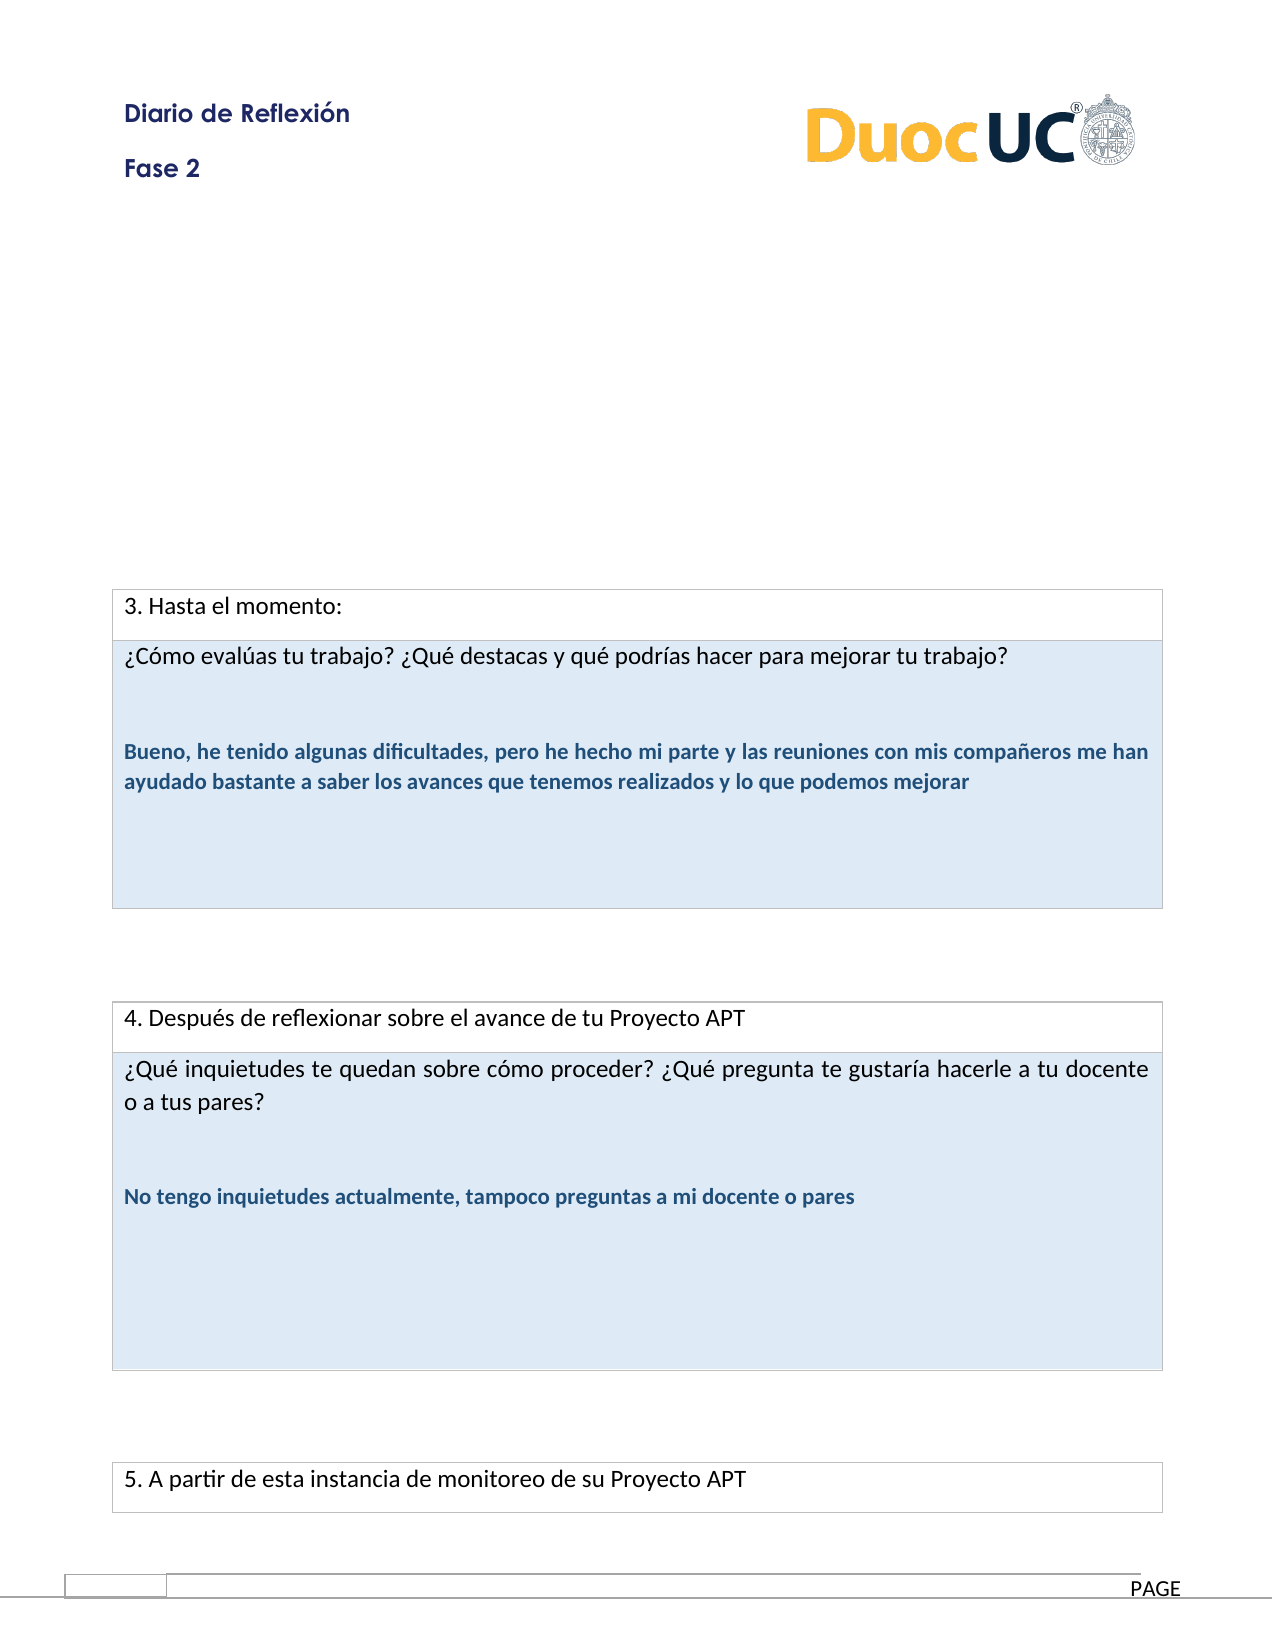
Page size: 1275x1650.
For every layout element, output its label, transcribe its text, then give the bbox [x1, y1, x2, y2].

table_header 4. Después de reflexionar sobre el avance de tu Proyecto APT [113, 1003, 1162, 1052]
table_cell ¿Qué inquietudes te quedan sobre cómo proceder? ¿Qué pregunta te gustaría hacerle a tu docente o a tus pares? No tengo inquietudes actualmente, tampoco preguntas a mi docente o pares [113, 1053, 1162, 1369]
table_cell ¿Cómo evalúas tu trabajo? ¿Qué destacas y qué podrías hacer para mejorar tu trabajo? Bueno, he tenido algunas dificultades, pero he hecho mi parte y las reuniones con mis compañeros me han ayudado bastante a saber los avances que tenemos realizados y lo que podemos mejorar [113, 641, 1162, 908]
picture [807, 94, 1135, 165]
table_header 5. A partir de esta instancia de monitoreo de su Proyecto APT [113, 1463, 1162, 1512]
table_header 3. Hasta el momento: [113, 590, 1162, 639]
